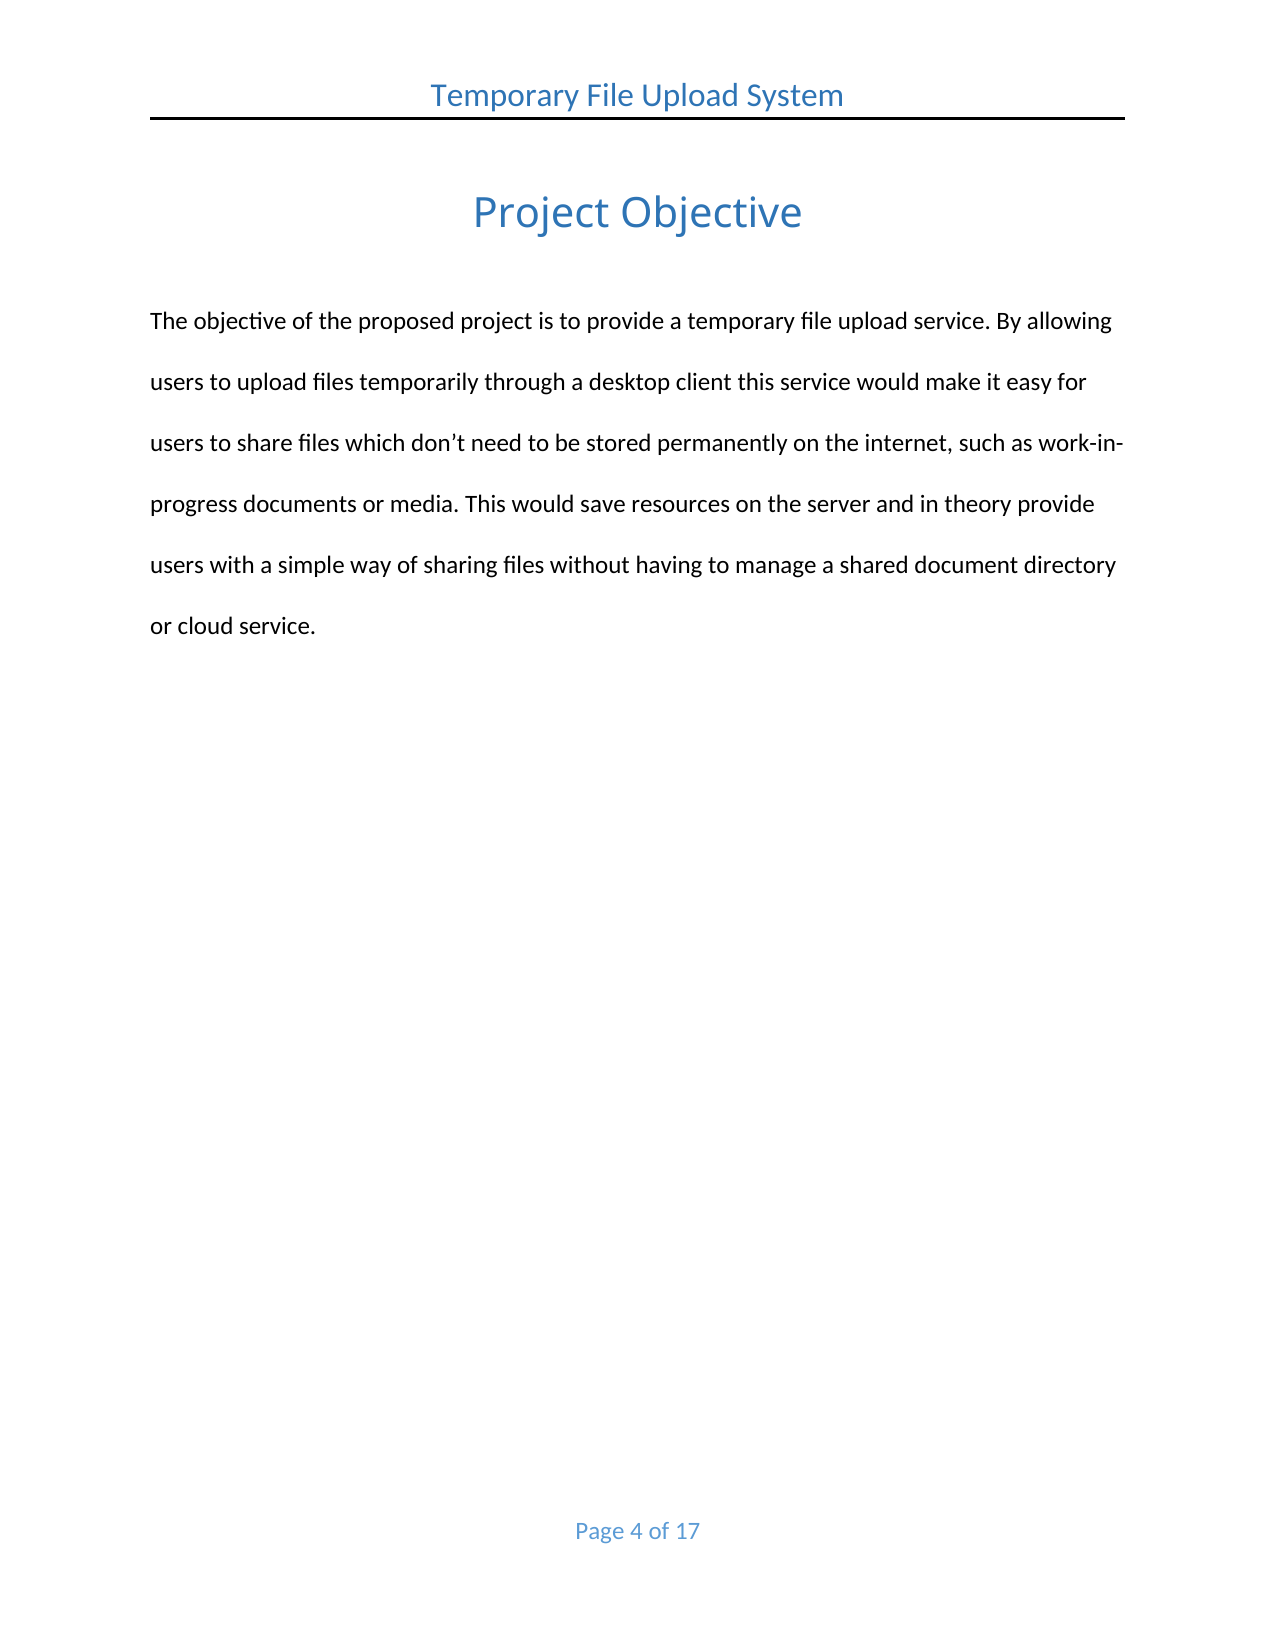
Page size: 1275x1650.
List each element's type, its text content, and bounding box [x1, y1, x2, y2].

text The objective of the proposed project is to provide a temporary file upload service. By allowing users to upload files temporarily through a desktop client this service would make it easy for users to share files which don’t need to be stored permanently on the internet, such as work-in-progress documents or media. This would save resources on the server and in theory provide users with a simple way of sharing files without having to manage a shared document directory or cloud service. [150, 305, 1125, 641]
subtitle Project Objective [150, 183, 1125, 240]
